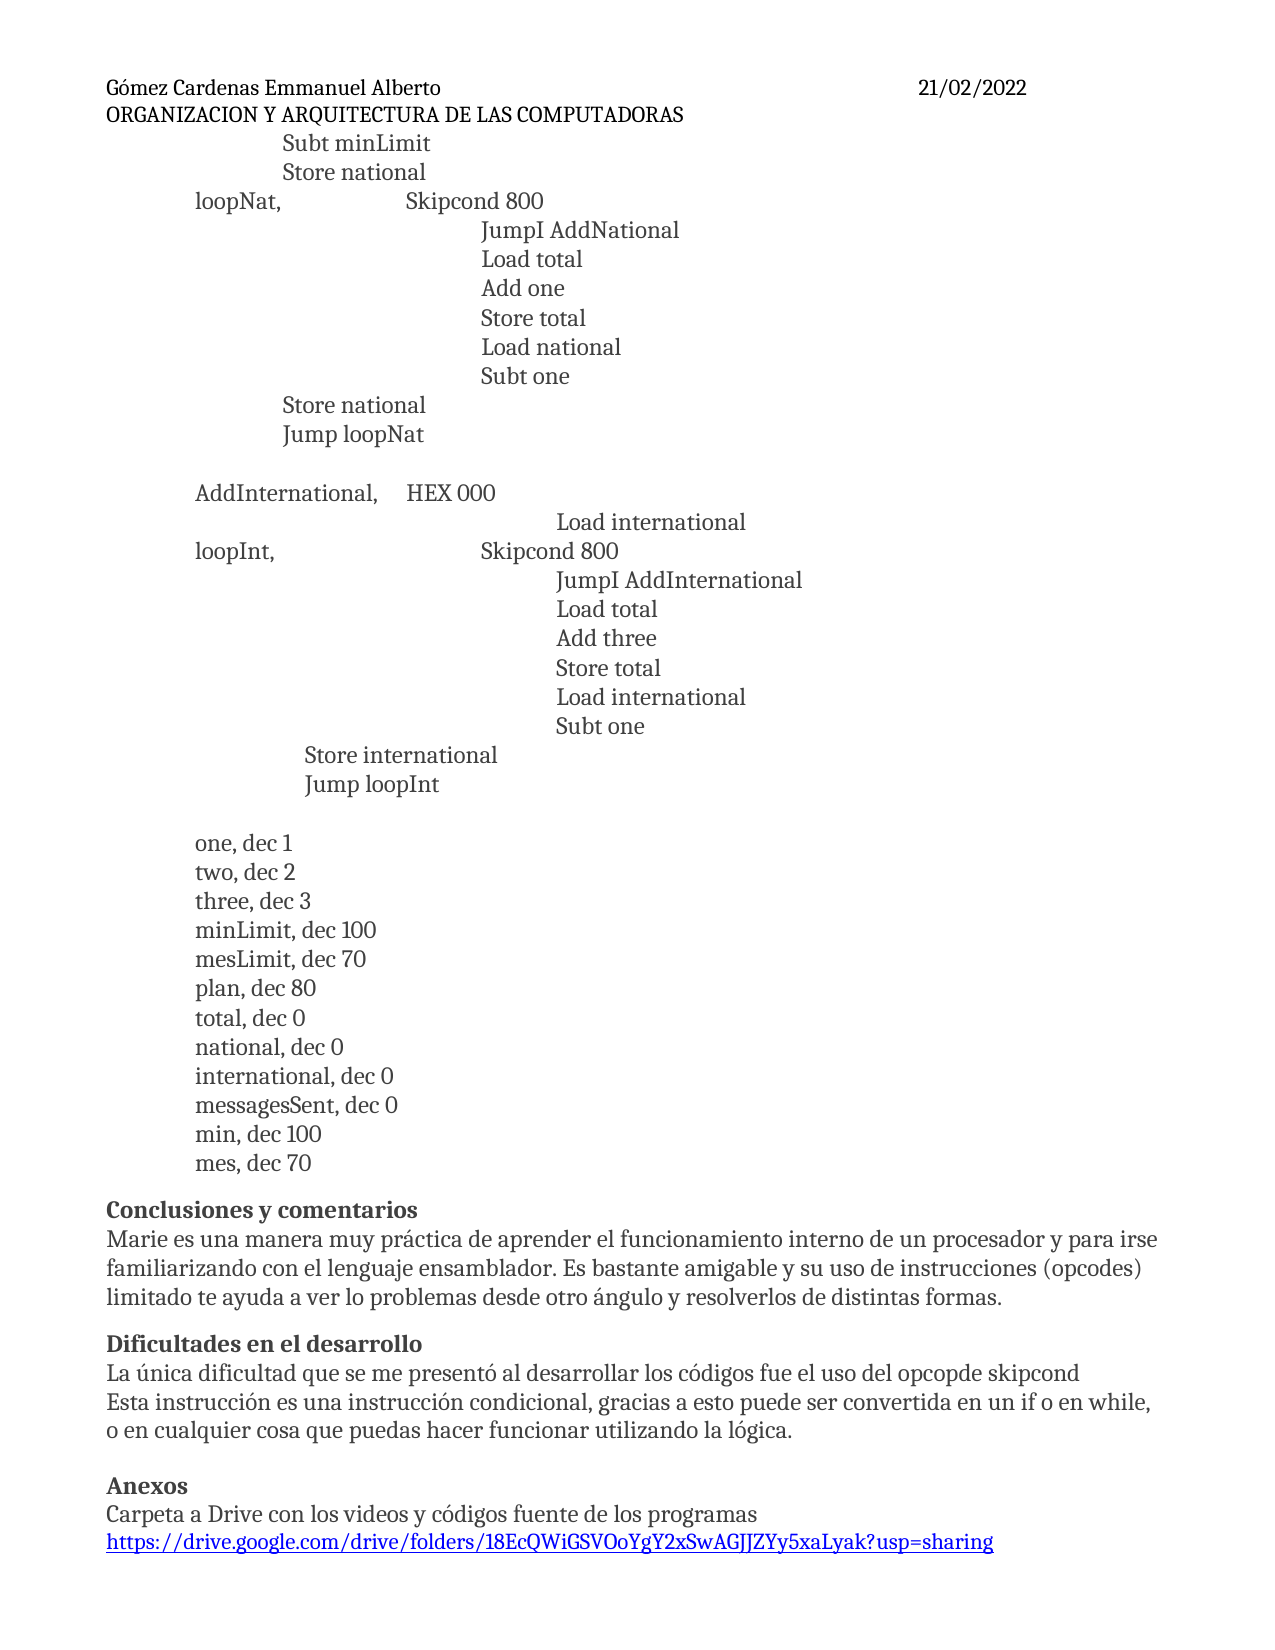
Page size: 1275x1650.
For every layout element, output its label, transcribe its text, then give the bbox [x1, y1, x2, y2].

text Jump loopInt [195, 769, 1167, 798]
text Anexos [106, 1472, 1167, 1500]
text national, dec 0 [195, 1032, 1167, 1061]
text international, dec 0 [195, 1061, 1167, 1090]
text JumpI AddNational [195, 215, 1167, 244]
text Store international [195, 740, 1167, 769]
text Add one [195, 273, 1167, 303]
text minLimit, dec 100 [195, 915, 1167, 944]
text JumpI AddInternational [195, 565, 1167, 594]
text Load national [195, 332, 1167, 361]
text Carpeta a Drive con los videos y códigos fuente de los programas [106, 1500, 1167, 1529]
text https://drive.google.com/drive/folders/18EcQWiGSVOoYgY2xSwAGJJZYy5xaLyak?usp=sharing [106, 1529, 1167, 1555]
text Load international [195, 682, 1167, 711]
text Jump loopNat [195, 419, 1167, 448]
text loopNat, Skipcond 800 [195, 186, 1167, 215]
text one, dec 1 [195, 828, 1167, 857]
text Store national [195, 390, 1167, 419]
text Load total [195, 244, 1167, 273]
text Load international [195, 507, 1167, 536]
text Store total [195, 303, 1167, 332]
text loopInt, Skipcond 800 [195, 536, 1167, 565]
text Subt minLimit [195, 128, 1167, 157]
text AddInternational, HEX 000 [195, 478, 1167, 507]
text Subt one [195, 711, 1167, 740]
text Esta instrucción es una instrucción condicional, gracias a esto puede ser convertida en un if o en while, o en cualquier cosa que puedas hacer funcionar utilizando la lógica. [106, 1388, 1167, 1445]
text mes, dec 70 [195, 1148, 1167, 1178]
text Store total [195, 653, 1167, 682]
text Store national [195, 157, 1167, 186]
text Marie es una manera muy práctica de aprender el funcionamiento interno de un procesador y para irse familiarizando con el lenguaje ensamblador. Es bastante amigable y su uso de instrucciones (opcodes) limitado te ayuda a ver lo problemas desde otro ángulo y resolverlos de distintas formas. [106, 1225, 1167, 1311]
text Load total [195, 594, 1167, 623]
text messagesSent, dec 0 [195, 1090, 1167, 1119]
text Add three [195, 623, 1167, 653]
text La única dificultad que se me presentó al desarrollar los códigos fue el uso del opcopde skipcond [106, 1359, 1167, 1388]
text total, dec 0 [195, 1003, 1167, 1032]
subtitle Conclusiones y comentarios [106, 1196, 444, 1225]
text three, dec 3 [195, 886, 1167, 915]
text Subt one [195, 361, 1167, 390]
subtitle Dificultades en el desarrollo [106, 1330, 444, 1359]
text min, dec 100 [195, 1119, 1167, 1148]
text plan, dec 80 [195, 973, 1167, 1003]
text mesLimit, dec 70 [195, 944, 1167, 973]
text two, dec 2 [195, 857, 1167, 886]
